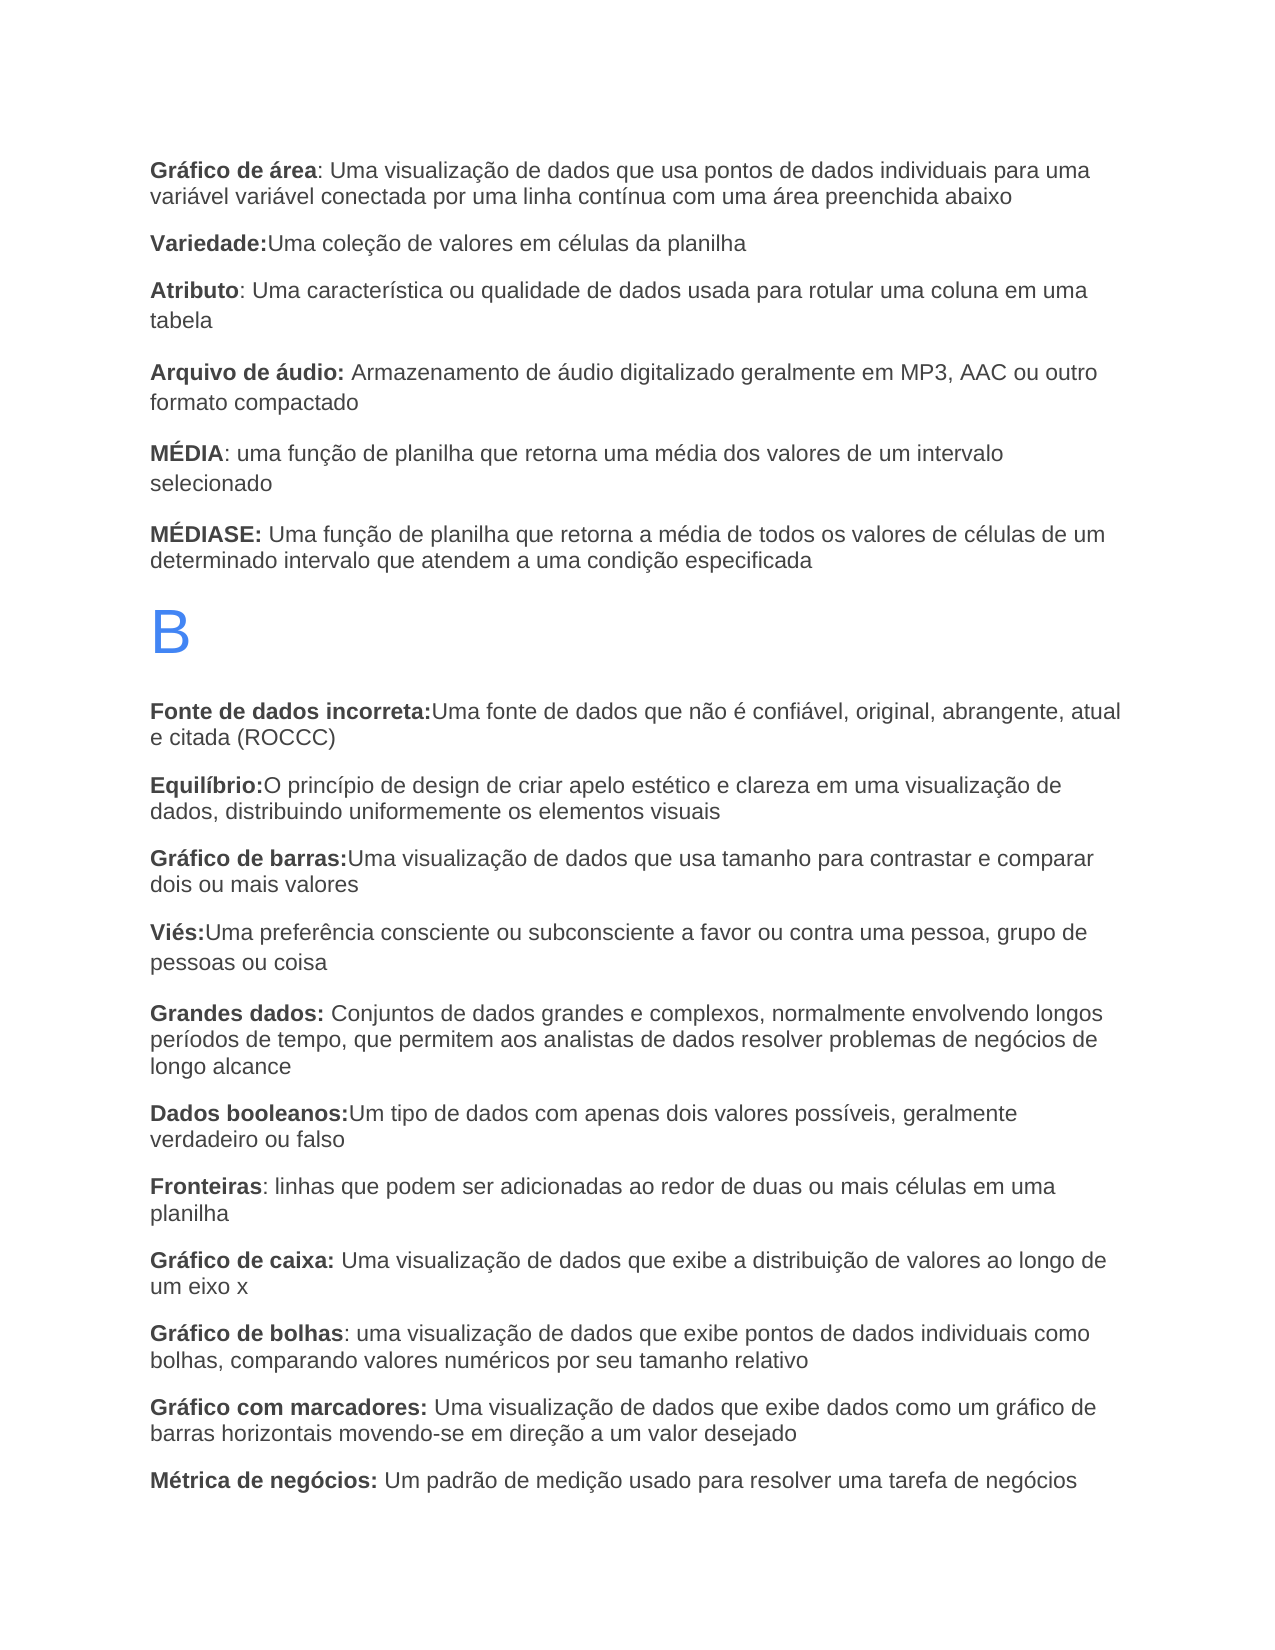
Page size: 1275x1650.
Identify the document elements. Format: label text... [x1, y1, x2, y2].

text Viés:Uma preferência consciente ou subconsciente a favor ou contra uma pessoa, grupo de pessoas ou coisa [150, 919, 1125, 975]
text Variedade:Uma coleção de valores em células da planilha [150, 230, 1125, 256]
text B [150, 594, 1125, 666]
text Gráfico de barras:Uma visualização de dados que usa tamanho para contrastar e comparar dois ou mais valores [150, 845, 1125, 898]
text Equilíbrio:O princípio de design de criar apelo estético e clareza em uma visualização de dados, distribuindo uniformemente os elementos visuais [150, 772, 1125, 824]
text Métrica de negócios: Um padrão de medição usado para resolver uma tarefa de negócios [150, 1467, 1125, 1494]
text Fronteiras: linhas que podem ser adicionadas ao redor de duas ou mais células em uma planilha [150, 1173, 1125, 1226]
text Fonte de dados incorreta:Uma fonte de dados que não é confiável, original, abrangente, atual e citada (ROCCC) [150, 698, 1125, 751]
text MÉDIA: uma função de planilha que retorna uma média dos valores de um intervalo selecionado [150, 440, 1125, 496]
text MÉDIASE: Uma função de planilha que retorna a média de todos os valores de células de um determinado intervalo que atendem a uma condição especificada [150, 521, 1125, 574]
text Arquivo de áudio: Armazenamento de áudio digitalizado geralmente em MP3, AAC ou outro formato compactado [150, 358, 1125, 415]
text Gráfico de bolhas: uma visualização de dados que exibe pontos de dados individuais como bolhas, comparando valores numéricos por seu tamanho relativo [150, 1320, 1125, 1373]
text Atributo: Uma característica ou qualidade de dados usada para rotular uma coluna em uma tabela [150, 277, 1125, 334]
text Gráfico com marcadores: Uma visualização de dados que exibe dados como um gráfico de barras horizontais movendo-se em direção a um valor desejado [150, 1394, 1125, 1447]
text Grandes dados: Conjuntos de dados grandes e complexos, normalmente envolvendo longos períodos de tempo, que permitem aos analistas de dados resolver problemas de negócios de longo alcance [150, 1000, 1125, 1079]
text Gráfico de caixa: Uma visualização de dados que exibe a distribuição de valores ao longo de um eixo x [150, 1247, 1125, 1299]
text Gráfico de área: Uma visualização de dados que usa pontos de dados individuais para uma variável variável conectada por uma linha contínua com uma área preenchida abaixo [150, 157, 1125, 209]
text Dados booleanos:Um tipo de dados com apenas dois valores possíveis, geralmente verdadeiro ou falso [150, 1100, 1125, 1152]
